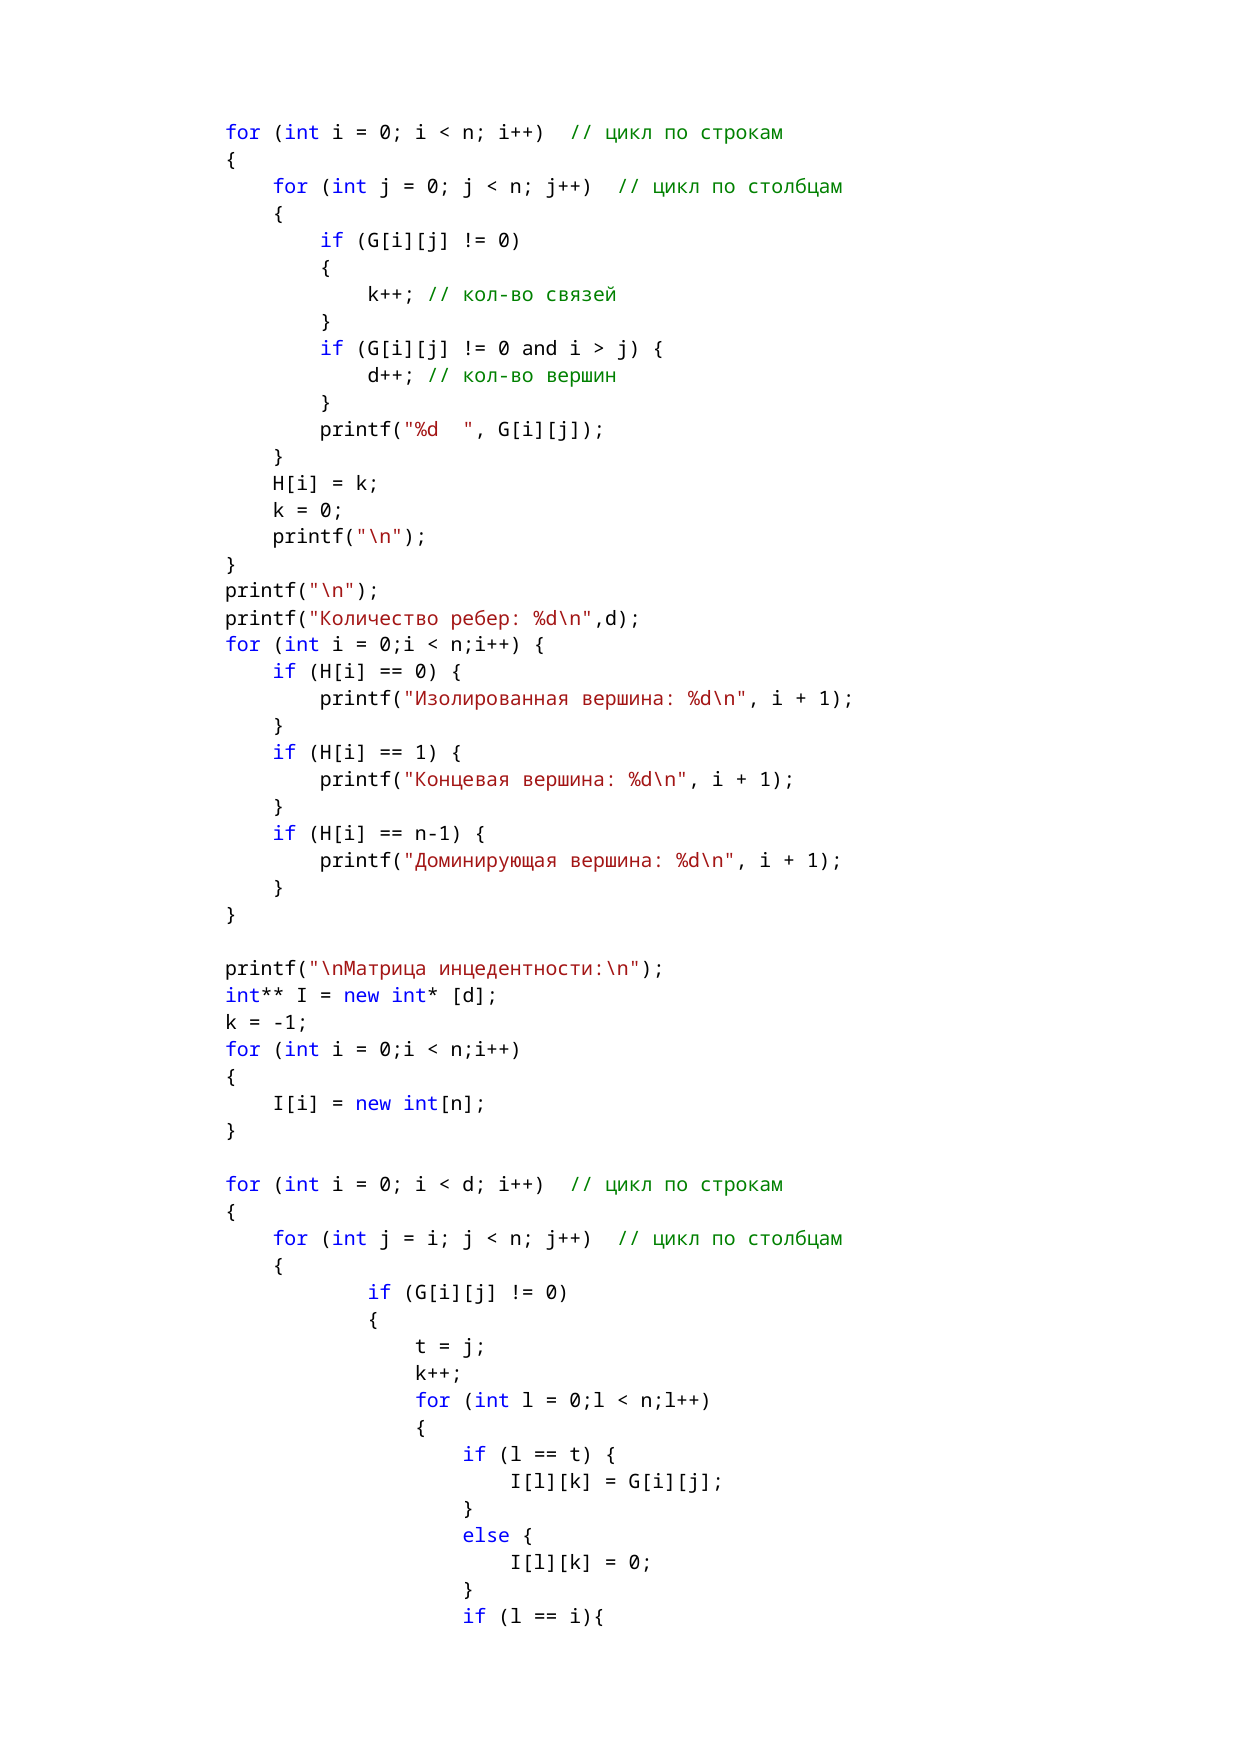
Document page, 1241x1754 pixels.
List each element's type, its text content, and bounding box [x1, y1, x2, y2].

text if (H[i] == n-1) { [177, 819, 1152, 847]
text for (int l = 0;l < n;l++) [177, 1386, 1152, 1413]
text k++; // кол-во связей [177, 280, 1152, 307]
text for (int i = 0; i < n; i++) // цикл по строкам [177, 118, 1152, 145]
text if (G[i][j] != 0) [177, 226, 1152, 253]
text if (H[i] == 0) { [177, 658, 1152, 685]
text } [177, 550, 1152, 577]
text } [177, 388, 1152, 415]
text { [177, 1413, 1152, 1440]
text printf("Доминирующая вершина: %d\n", i + 1); [177, 847, 1152, 873]
text { [177, 199, 1152, 226]
text printf("\n"); [177, 523, 1152, 550]
text t = j; [177, 1332, 1152, 1359]
text d++; // кол-во вершин [177, 361, 1152, 388]
text if (l == i){ [177, 1602, 1152, 1629]
text int** I = new int* [d]; [177, 981, 1152, 1008]
text H[i] = k; [177, 469, 1152, 496]
text for (int i = 0; i < d; i++) // цикл по строкам [177, 1170, 1152, 1197]
text } [177, 873, 1152, 901]
text else { [177, 1521, 1152, 1548]
text { [177, 1197, 1152, 1224]
text } [177, 1116, 1152, 1143]
text printf("Количество ребер: %d\n",d); [177, 604, 1152, 631]
text for (int i = 0;i < n;i++) { [177, 631, 1152, 658]
text for (int j = 0; j < n; j++) // цикл по столбцам [177, 172, 1152, 199]
text printf("Концевая вершина: %d\n", i + 1); [177, 766, 1152, 793]
text } [177, 1494, 1152, 1521]
text I[l][k] = 0; [177, 1548, 1152, 1575]
text } [177, 793, 1152, 819]
text printf("%d ", G[i][j]); [177, 415, 1152, 442]
text { [177, 1062, 1152, 1089]
text for (int j = i; j < n; j++) // цикл по столбцам [177, 1224, 1152, 1251]
text } [177, 307, 1152, 334]
text } [177, 442, 1152, 469]
text } [177, 1575, 1152, 1602]
text if (G[i][j] != 0 and i > j) { [177, 334, 1152, 361]
text if (l == t) { [177, 1440, 1152, 1467]
text { [177, 1305, 1152, 1332]
text { [177, 253, 1152, 280]
text k = -1; [177, 1008, 1152, 1035]
text k = 0; [177, 496, 1152, 523]
text for (int i = 0;i < n;i++) [177, 1035, 1152, 1062]
text printf("\n"); [177, 577, 1152, 604]
text I[i] = new int[n]; [177, 1089, 1152, 1116]
text { [177, 1251, 1152, 1278]
text if (G[i][j] != 0) [177, 1278, 1152, 1305]
text { [177, 145, 1152, 172]
text } [177, 712, 1152, 739]
text printf("Изолированная вершина: %d\n", i + 1); [177, 685, 1152, 712]
text printf("\nМатрица инцедентности:\n"); [177, 954, 1152, 981]
text k++; [177, 1359, 1152, 1386]
text if (H[i] == 1) { [177, 739, 1152, 766]
text } [177, 901, 1152, 927]
text I[l][k] = G[i][j]; [177, 1467, 1152, 1494]
